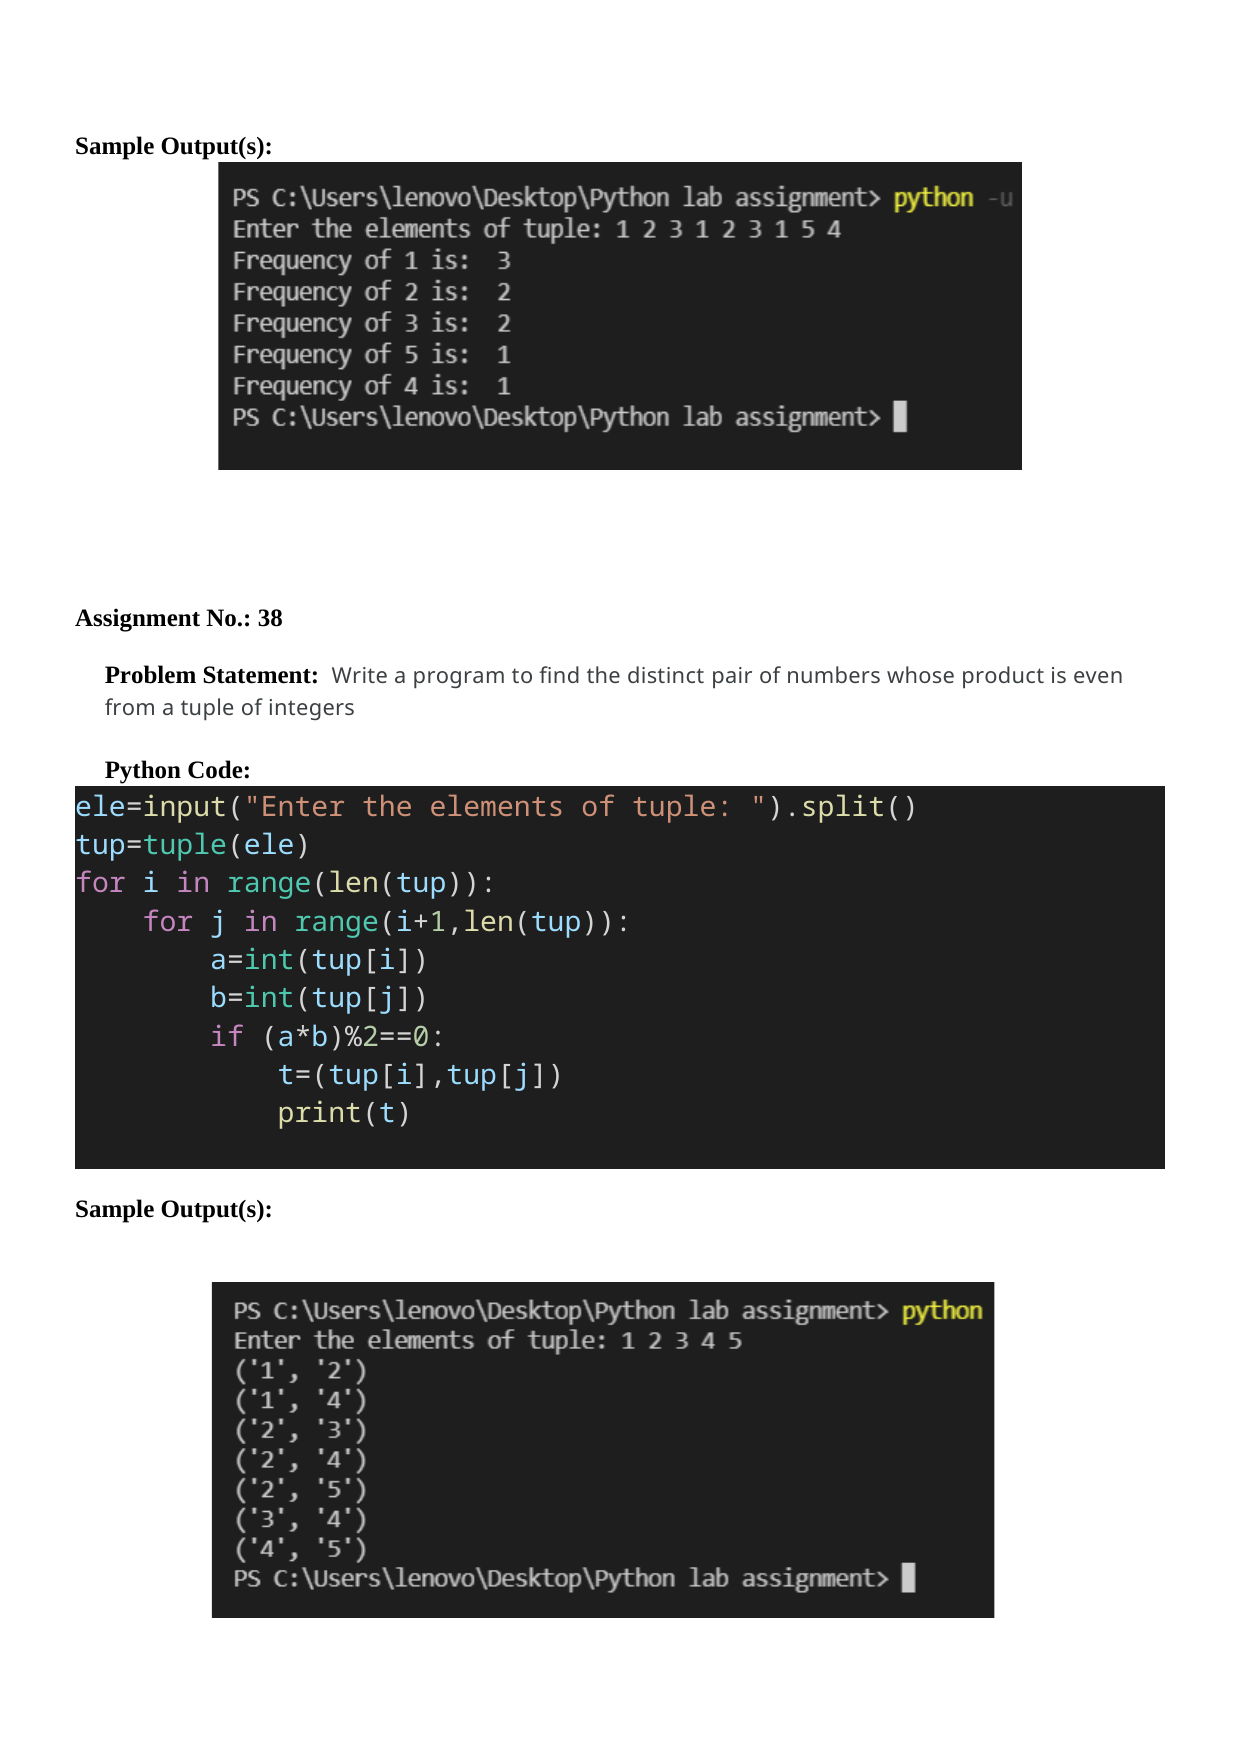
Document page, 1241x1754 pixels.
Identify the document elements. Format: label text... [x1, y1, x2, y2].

text if (a*b)%2==0: [75, 1016, 1165, 1054]
text Assignment No.: 38 [75, 603, 1165, 632]
text Sample Output(s): [75, 131, 1165, 160]
text Sample Output(s): [75, 1194, 1165, 1223]
list Problem Statement: Write a program to find the distinct pair of numbers whose product is even from a tuple of integers [104, 659, 1165, 721]
text b=int(tup[j]) [75, 977, 1165, 1016]
text ele=input("Enter the elements of tuple: ").split() [75, 786, 1165, 824]
text for j in range(i+1,len(tup)): [75, 901, 1165, 939]
list Python Code: [104, 755, 1165, 783]
text for i in range(len(tup)): [75, 862, 1165, 901]
picture [218, 162, 1022, 470]
text print(t) [75, 1092, 1165, 1131]
text a=int(tup[i]) [75, 939, 1165, 977]
text tup=tuple(ele) [75, 824, 1165, 862]
picture [210, 1282, 995, 1617]
text t=(tup[i],tup[j]) [75, 1054, 1165, 1092]
